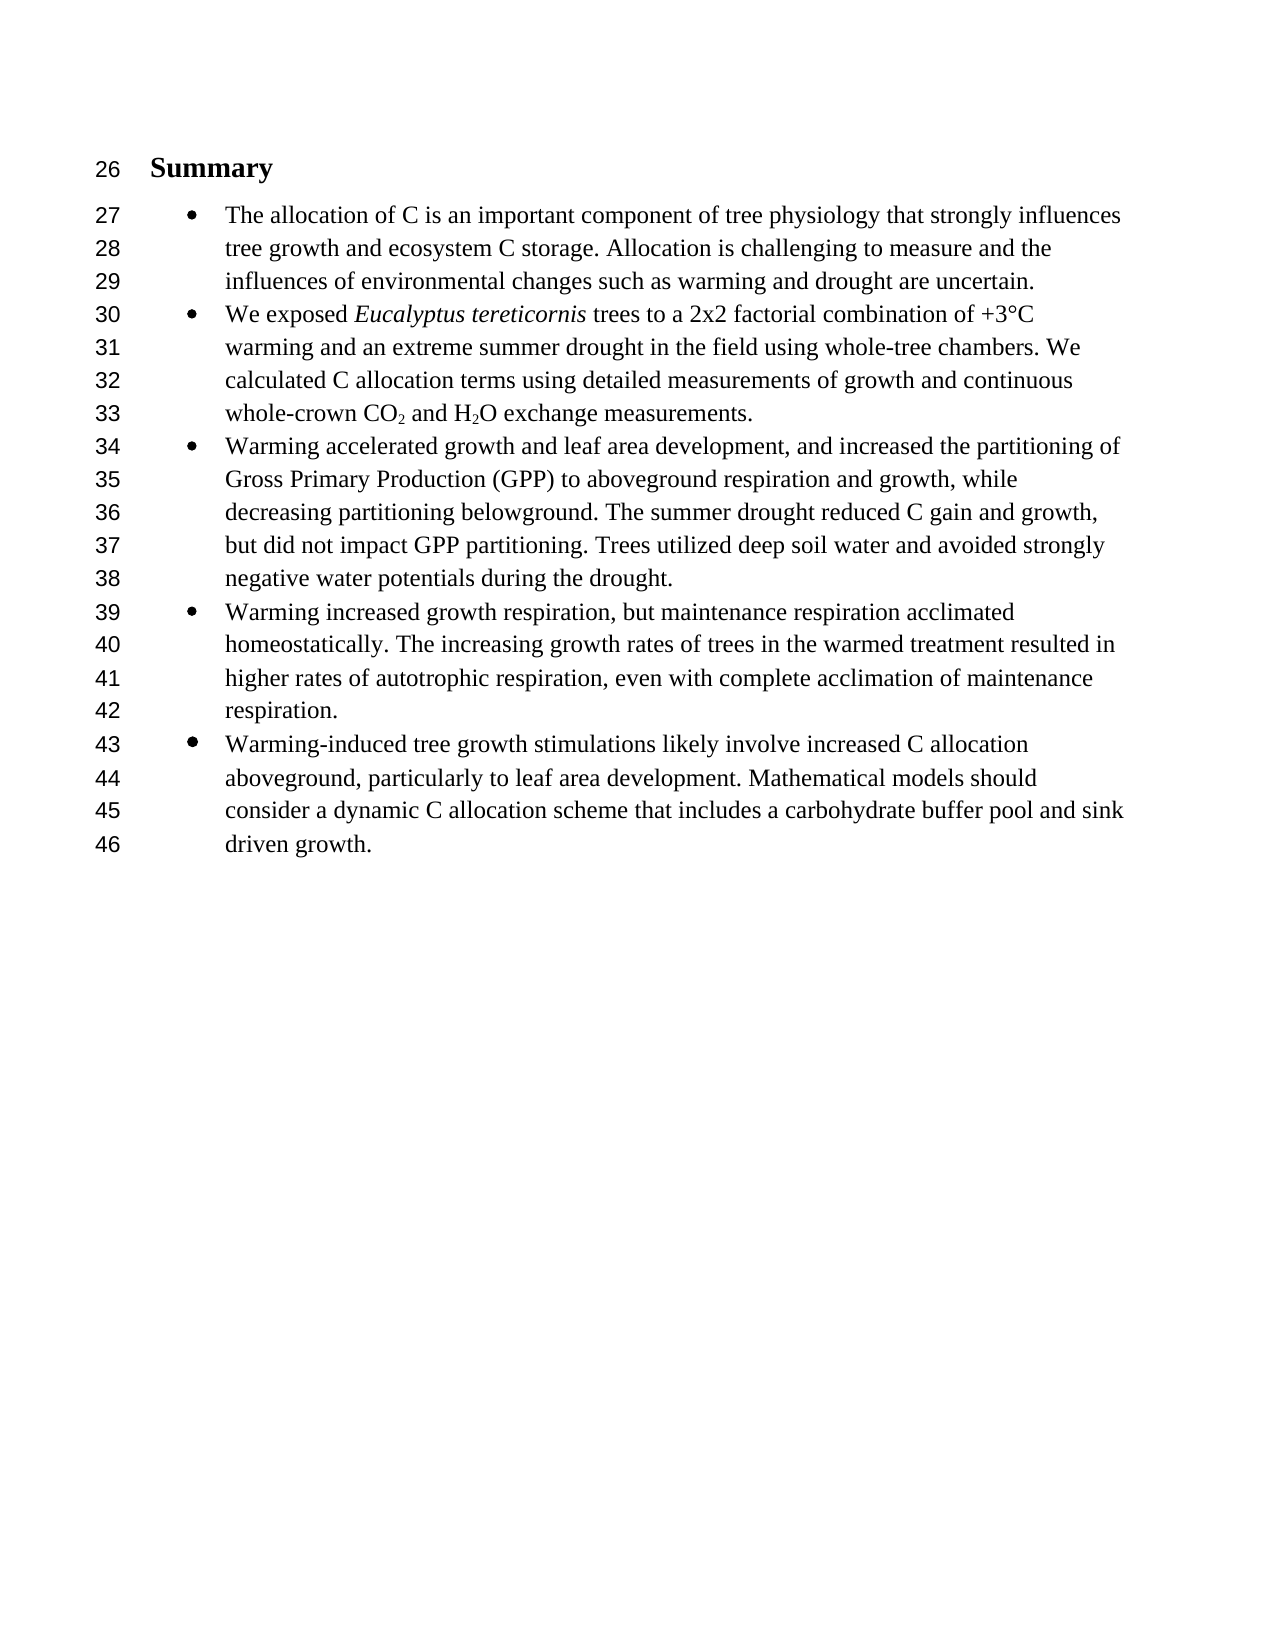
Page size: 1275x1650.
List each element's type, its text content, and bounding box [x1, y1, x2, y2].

list Warming increased growth respiration, but maintenance respiration acclimated homeostatically. The increasing growth rates of trees in the warmed treatment resulted in higher rates of autotrophic respiration, even with complete acclimation of maintenance respiration. [187, 597, 1125, 724]
list We exposed Eucalyptus tereticornis trees to a 2x2 factorial combination of +3°C warming and an extreme summer drought in the field using whole-tree chambers. We calculated C allocation terms using detailed measurements of growth and continuous whole-crown CO2 and H2O exchange measurements. [187, 299, 1125, 427]
text Summary [150, 150, 1125, 183]
list Warming-induced tree growth stimulations likely involve increased C allocation aboveground, particularly to leaf area development. Mathematical models should consider a dynamic C allocation scheme that includes a carbohydrate buffer pool and sink driven growth. [187, 729, 1125, 857]
list The allocation of C is an important component of tree physiology that strongly influences tree growth and ecosystem C storage. Allocation is challenging to measure and the influences of environmental changes such as warming and drought are uncertain. [187, 200, 1125, 295]
list Warming accelerated growth and leaf area development, and increased the partitioning of Gross Primary Production (GPP) to aboveground respiration and growth, while decreasing partitioning belowground. The summer drought reduced C gain and growth, but did not impact GPP partitioning. Trees utilized deep soil water and avoided strongly negative water potentials during the drought. [187, 431, 1125, 592]
